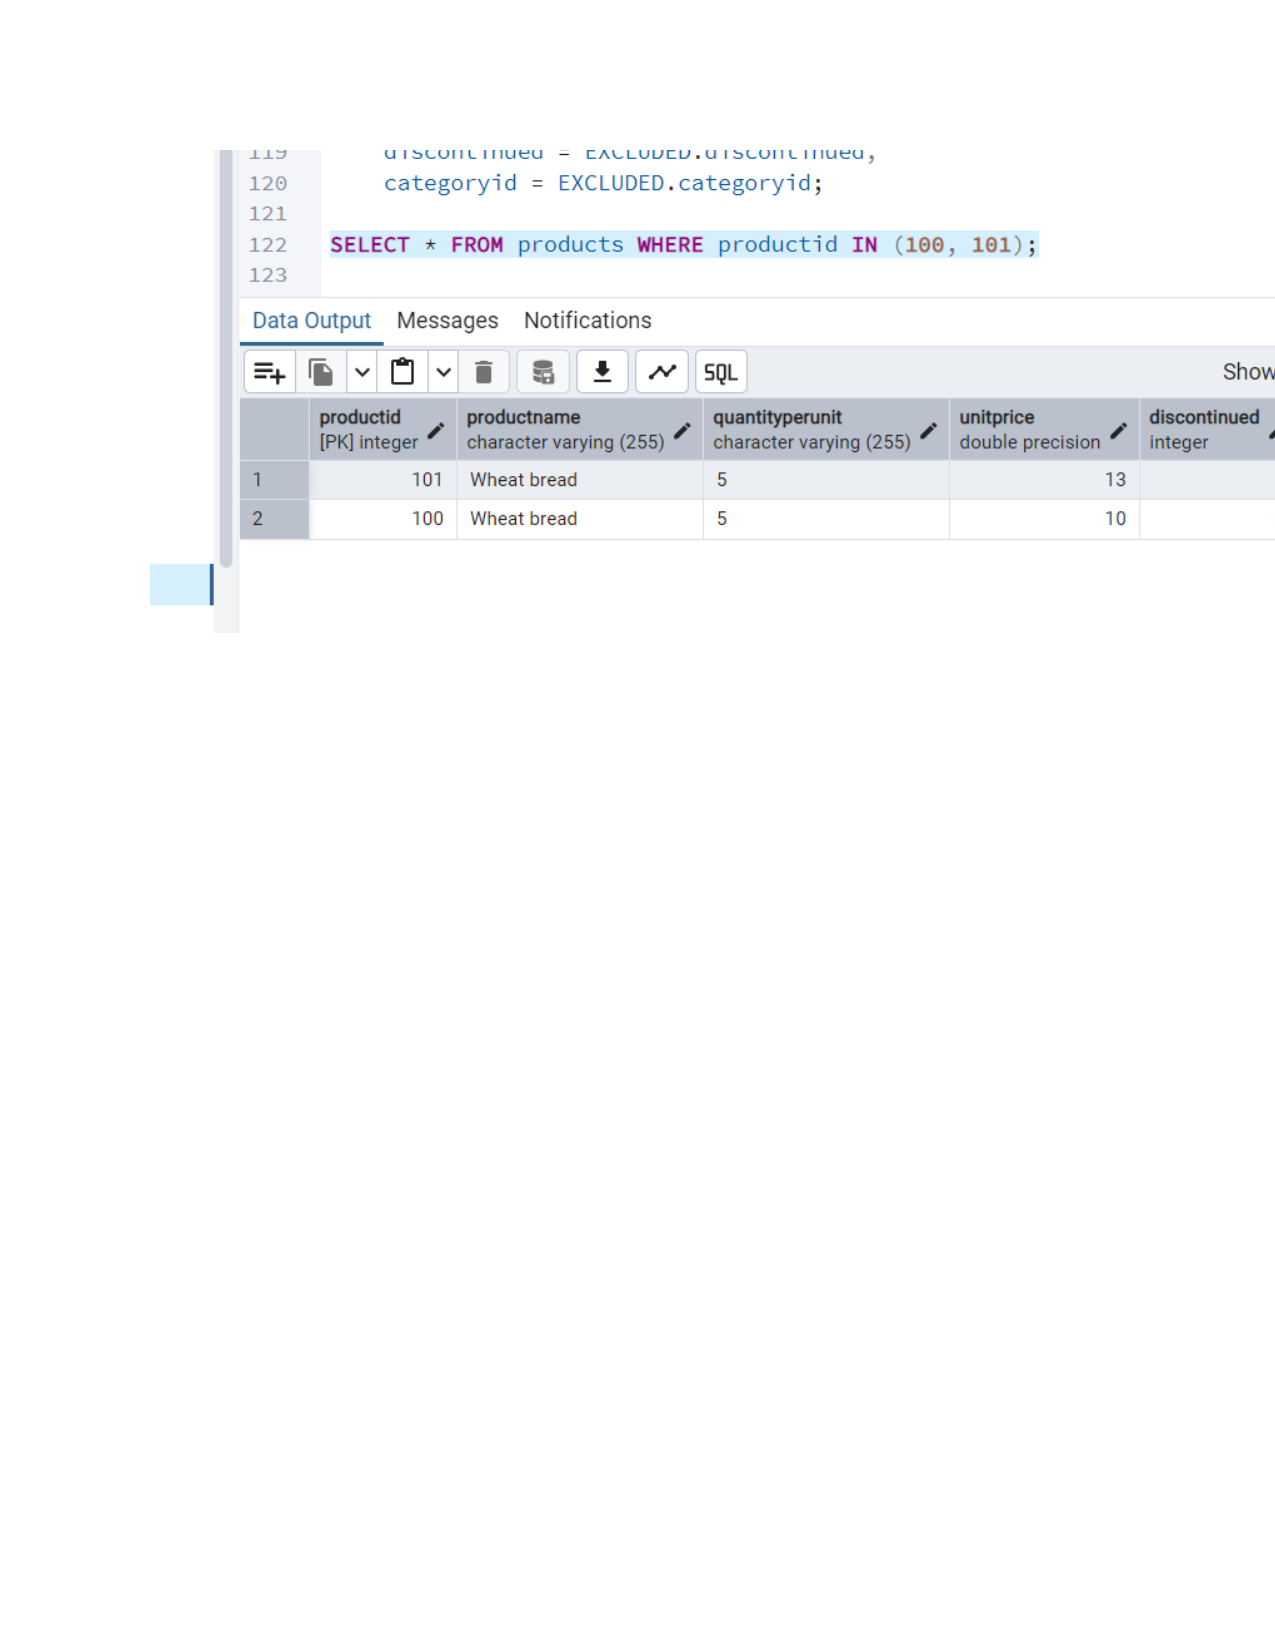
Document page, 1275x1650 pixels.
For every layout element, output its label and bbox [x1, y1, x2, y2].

picture [150, 150, 1275, 633]
